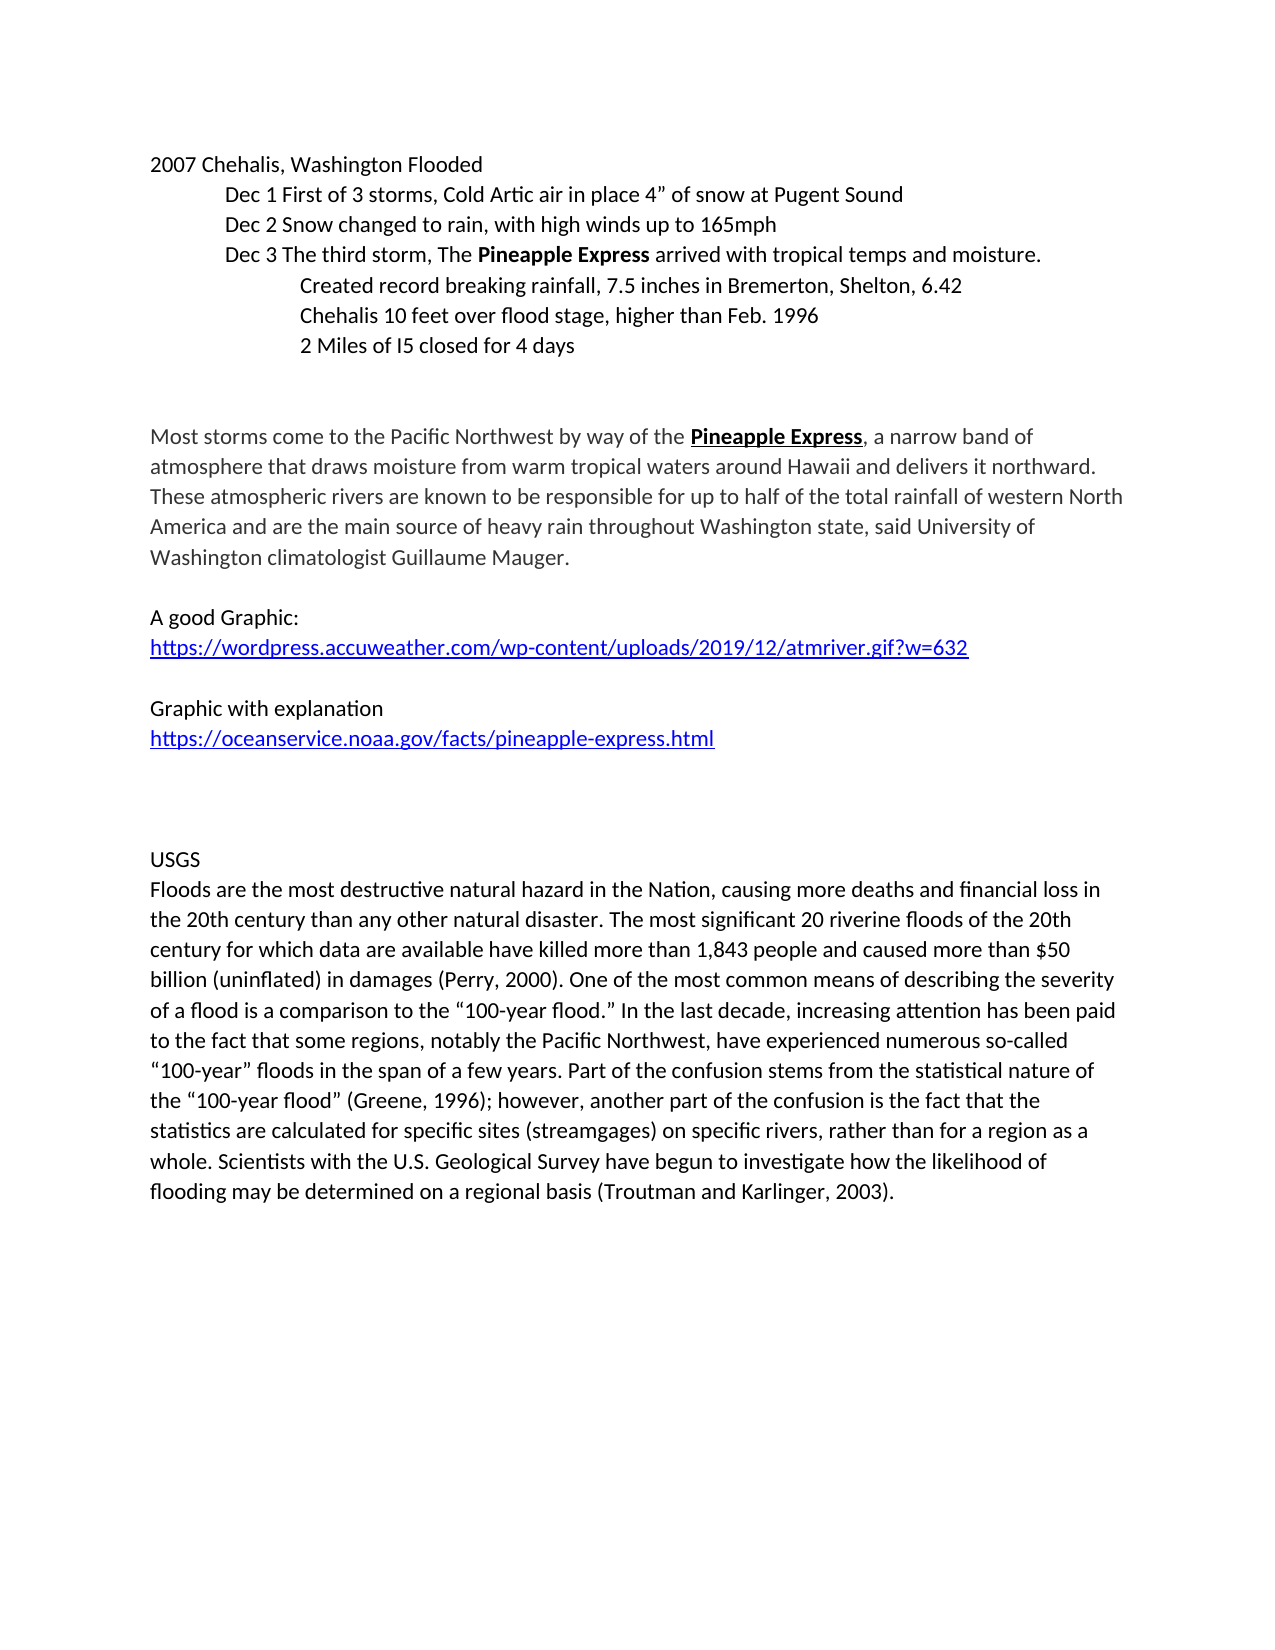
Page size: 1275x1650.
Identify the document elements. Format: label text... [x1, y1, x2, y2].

text Dec 2 Snow changed to rain, with high winds up to 165mph [150, 210, 1125, 238]
text USGS [150, 845, 1125, 873]
text Floods are the most destructive natural hazard in the Nation, causing more deaths and financial loss in the 20th century than any other natural disaster. The most significant 20 riverine floods of the 20th century for which data are available have killed more than 1,843 people and caused more than $50 billion (uninflated) in damages (Perry, 2000). One of the most common means of describing the severity of a flood is a comparison to the “100-year flood.” In the last decade, increasing attention has been paid to the fact that some regions, notably the Pacific Northwest, have experienced numerous so-called “100-year” floods in the span of a few years. Part of the confusion stems from the statistical nature of the “100-year flood” (Greene, 1996); however, another part of the confusion is the fact that the statistics are calculated for specific sites (streamgages) on specific rivers, rather than for a region as a whole. Scientists with the U.S. Geological Survey have begun to investigate how the likelihood of flooding may be determined on a regional basis (Troutman and Karlinger, 2003). [150, 875, 1125, 1205]
text Most storms come to the Pacific Northwest by way of the Pineapple Express, a narrow band of atmosphere that draws moisture from warm tropical waters around Hawaii and delivers it northward. These atmospheric rivers are known to be responsible for up to half of the total rainfall of western North America and are the main source of heavy rain throughout Washington state, said University of Washington climatologist Guillaume Mauger. [150, 510, 1125, 571]
text Graphic with explanation [150, 694, 1125, 722]
text Dec 1 First of 3 storms, Cold Artic air in place 4” of snow at Pugent Sound [150, 180, 1125, 208]
text 2007 Chehalis, Washington Flooded [150, 150, 1125, 178]
text https://wordpress.accuweather.com/wp-content/uploads/2019/12/atmriver.gif?w=632 [150, 633, 1125, 661]
text 2 Miles of I5 closed for 4 days [150, 331, 1125, 359]
text Created record breaking rainfall, 7.5 inches in Bremerton, Shelton, 6.42 [150, 271, 1125, 299]
text A good Graphic: [150, 603, 1125, 631]
text Most storms come to the Pacific Northwest by way of the Pineapple Express, a narrow band of atmosphere that draws moisture from warm tropical waters around Hawaii and delivers it northward. These atmospheric rivers are known to be responsible for up to half of the total rainfall of western North America and are the main source of heavy rain throughout Washington state, said University of Washington climatologist Guillaume Mauger. [150, 422, 1125, 482]
text Dec 3 The third storm, The Pineapple Express arrived with tropical temps and moisture. [150, 241, 1125, 269]
text https://oceanservice.noaa.gov/facts/pineapple-express.html [150, 724, 1125, 752]
text Chehalis 10 feet over flood stage, higher than Feb. 1996 [150, 301, 1125, 329]
